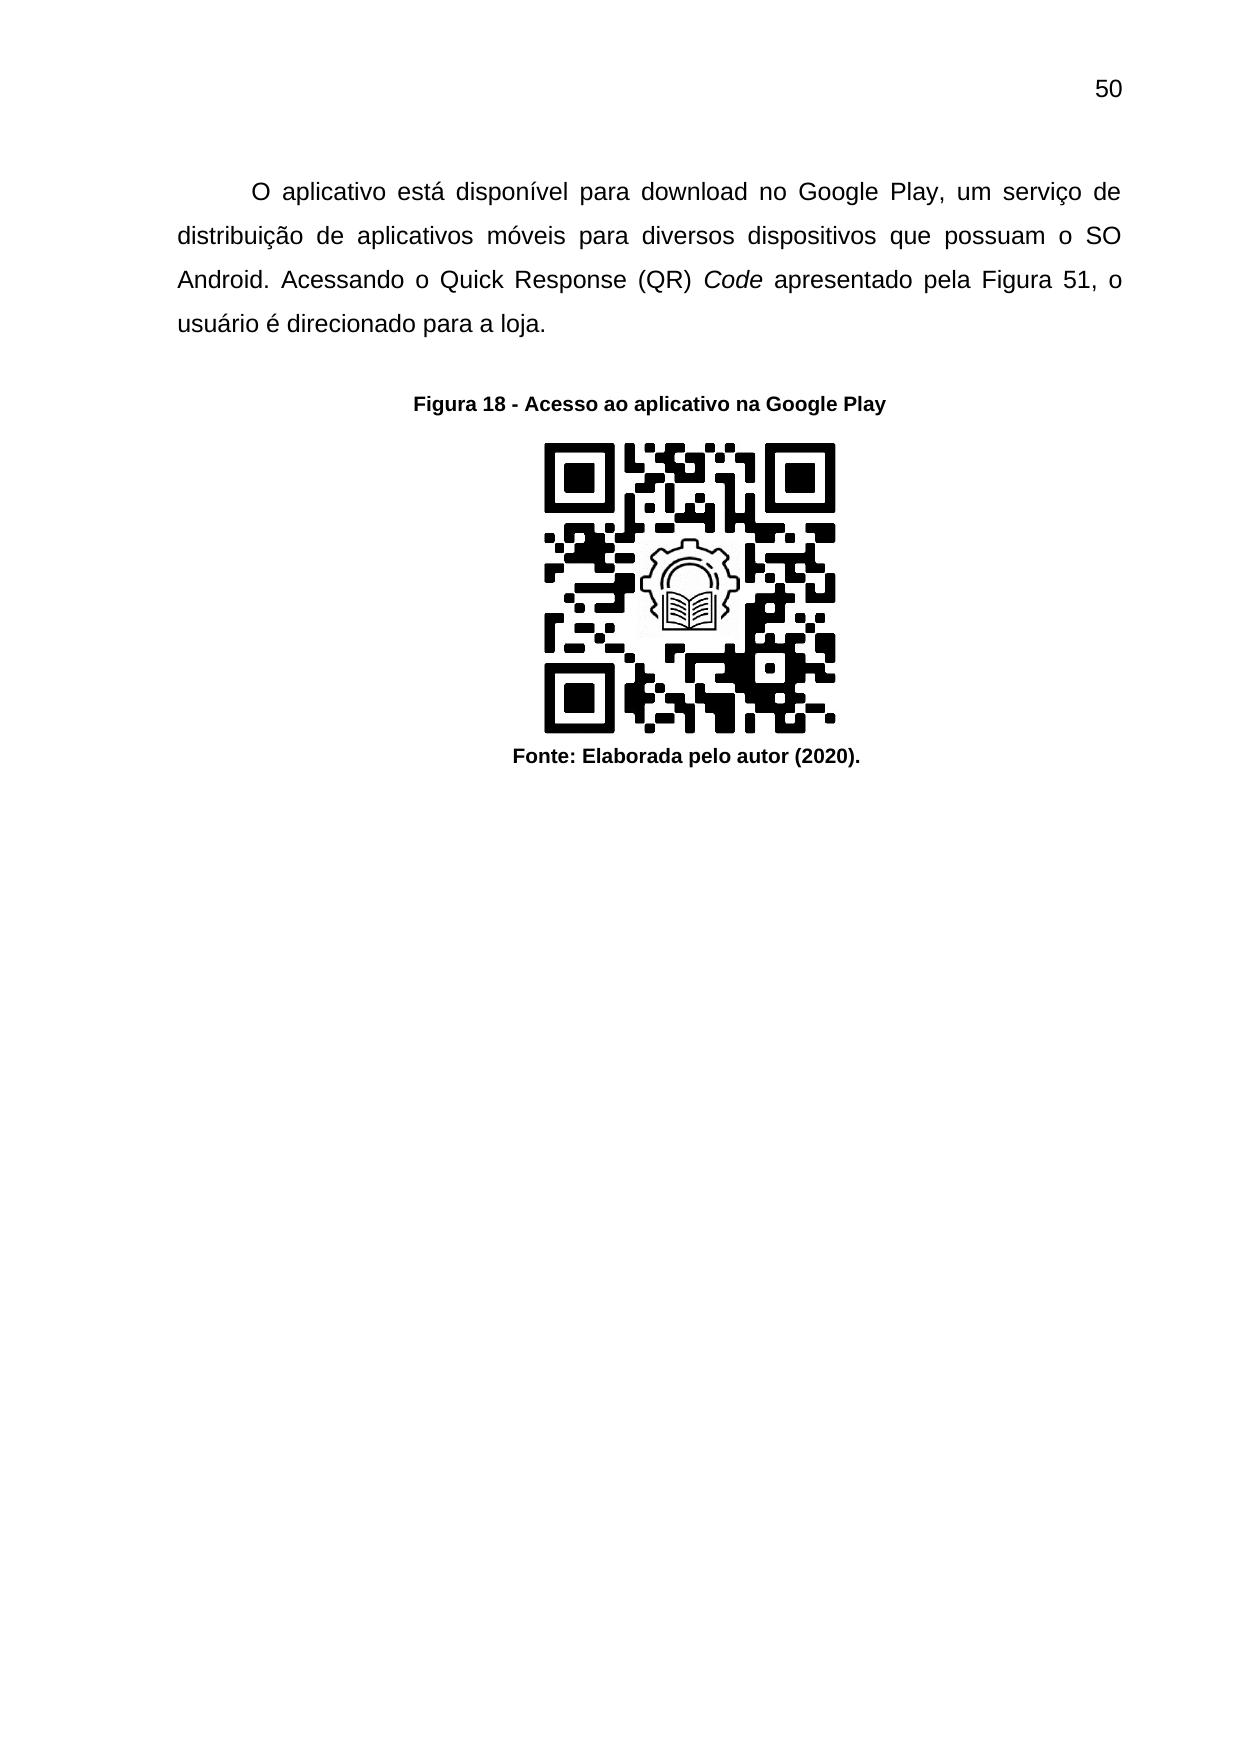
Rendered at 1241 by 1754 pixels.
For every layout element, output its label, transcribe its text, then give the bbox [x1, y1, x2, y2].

picture [542, 440, 838, 736]
text O aplicativo está disponível para download no Google Play, um serviço de distribuição de aplicativos móveis para diversos dispositivos que possuam o SO Android. Acessando o Quick Response (QR) Code apresentado pela Figura 51, o usuário é direcionado para a loja. [177, 177, 1123, 337]
text Fonte: Elaborada pelo autor (2020). [178, 744, 1195, 768]
text Figura 18 - Acesso ao aplicativo na Google Play [178, 392, 1122, 416]
